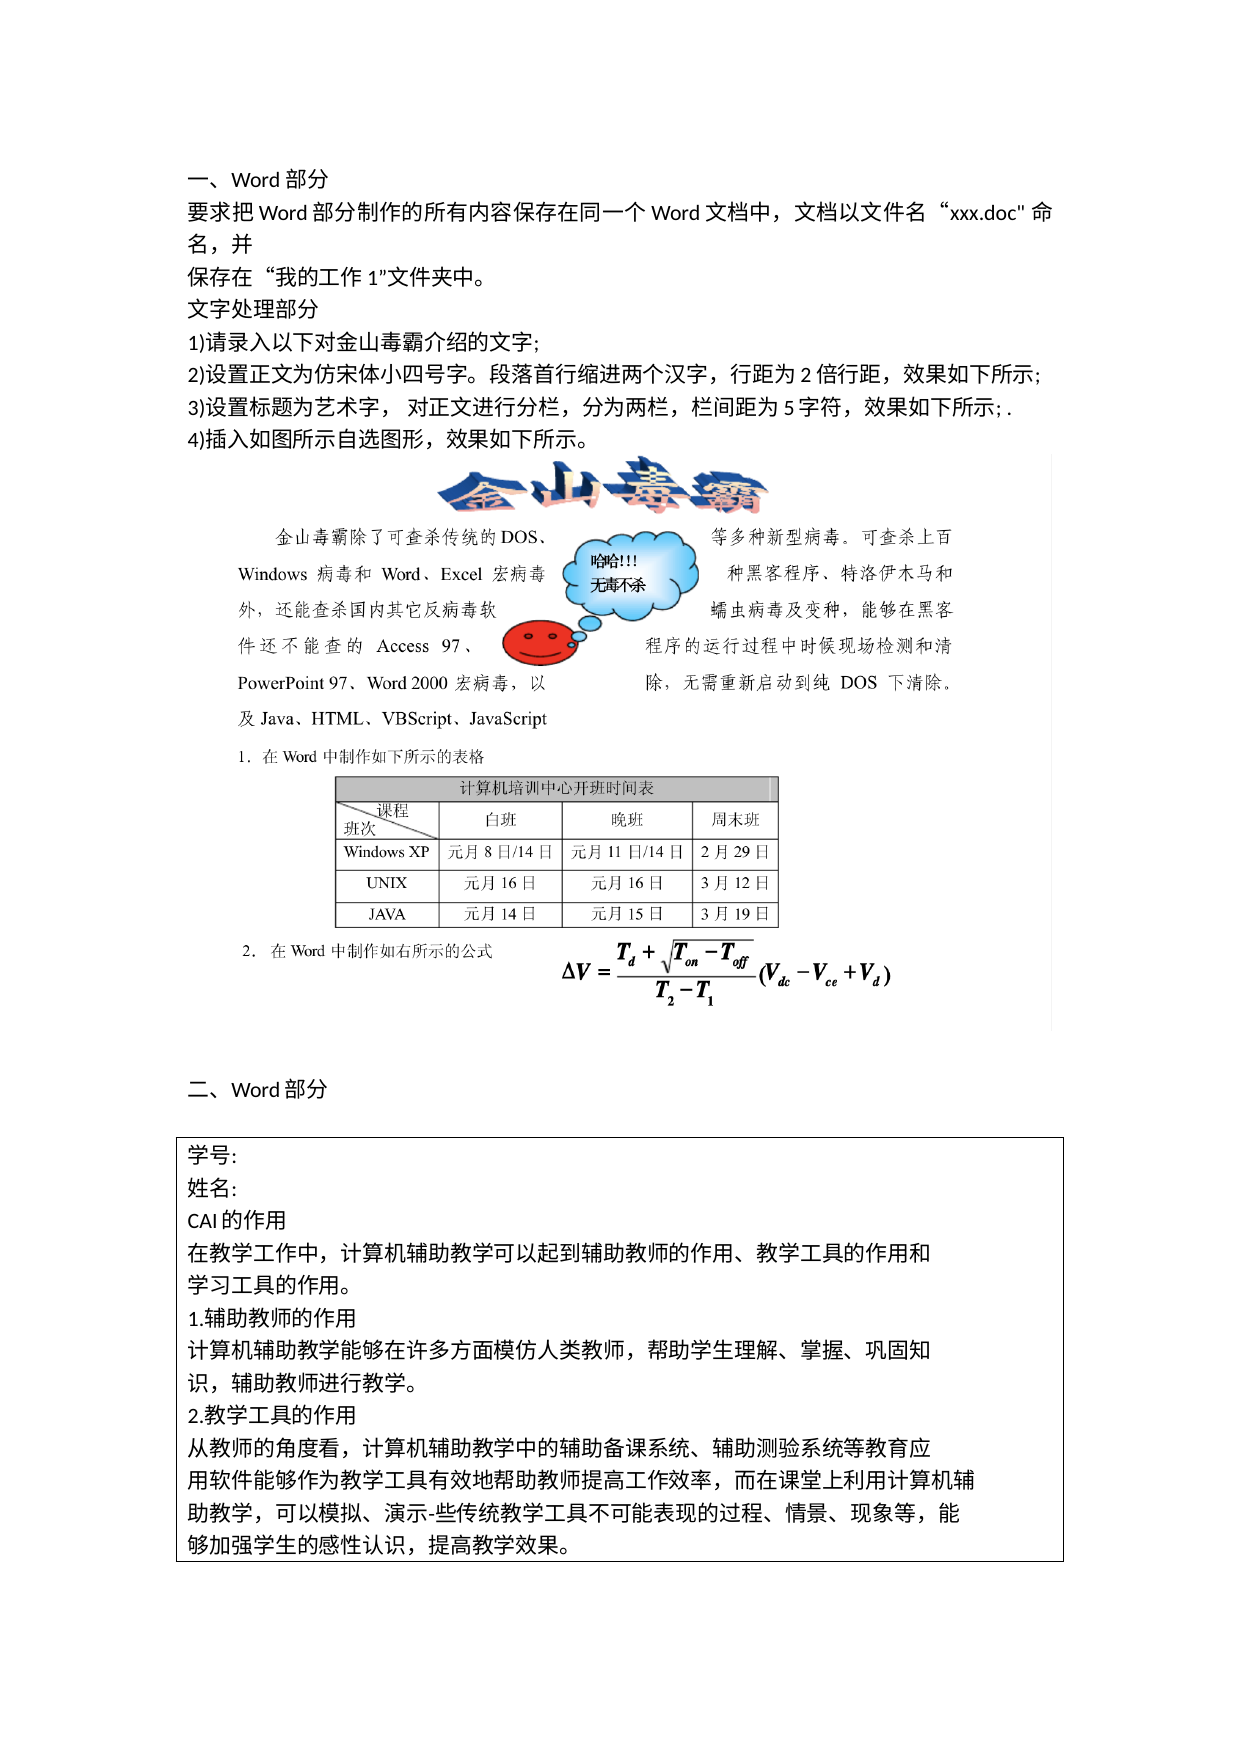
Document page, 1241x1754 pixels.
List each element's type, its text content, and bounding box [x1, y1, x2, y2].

text 保存在“我的工作1”文件夹中。 [187, 259, 1053, 292]
text 4)插入如图所示自选图形，效果如下所示。 [187, 422, 1053, 454]
text 3)设置标题为艺术字， 对正文进行分栏，分为两栏，栏间距为5字符，效果如下所示; . [187, 389, 1053, 422]
picture [187, 454, 1052, 1031]
text 文字处理部分 [187, 292, 1053, 324]
text 一、Word 部分 [187, 162, 1053, 194]
text 要求把Word部分制作的所有内容保存在同一个Word文档中，文档以文件名“xxx.doc" 命名，并 [187, 194, 1053, 259]
table_header 学号: 姓名: CAI的作用 在教学工作中，计算机辅助教学可以起到辅助教师的作用、教学工具的作用和 学习工具的作用。 1.辅助教师的作用 计算机辅助教学能够在许多方面模仿人类教师，帮助学生理解、掌握、巩固知 识，辅助教师进行教学。 2.教学工具的作用 从教师的角度看，计算机辅助教学中的辅助备课系统、辅助测验系统等教育应 用软件能够作为教学工具有效地帮助教师提高工作效率，而在课堂上利用计算机辅 助教学，可以模拟、演示-些传统教学工具不可能表现的过程、情景、现象等，能 够加强学生的感性认识，提高教学效果。 [177, 1138, 1063, 1561]
text 2)设置正文为仿宋体小四号字。段落首行缩进两个汉字，行距为2倍行距，效果如下所示; [187, 357, 1053, 389]
list Word部分 [187, 1072, 1053, 1104]
text 1)请录入以下对金山毒霸介绍的文字; [187, 324, 1053, 357]
